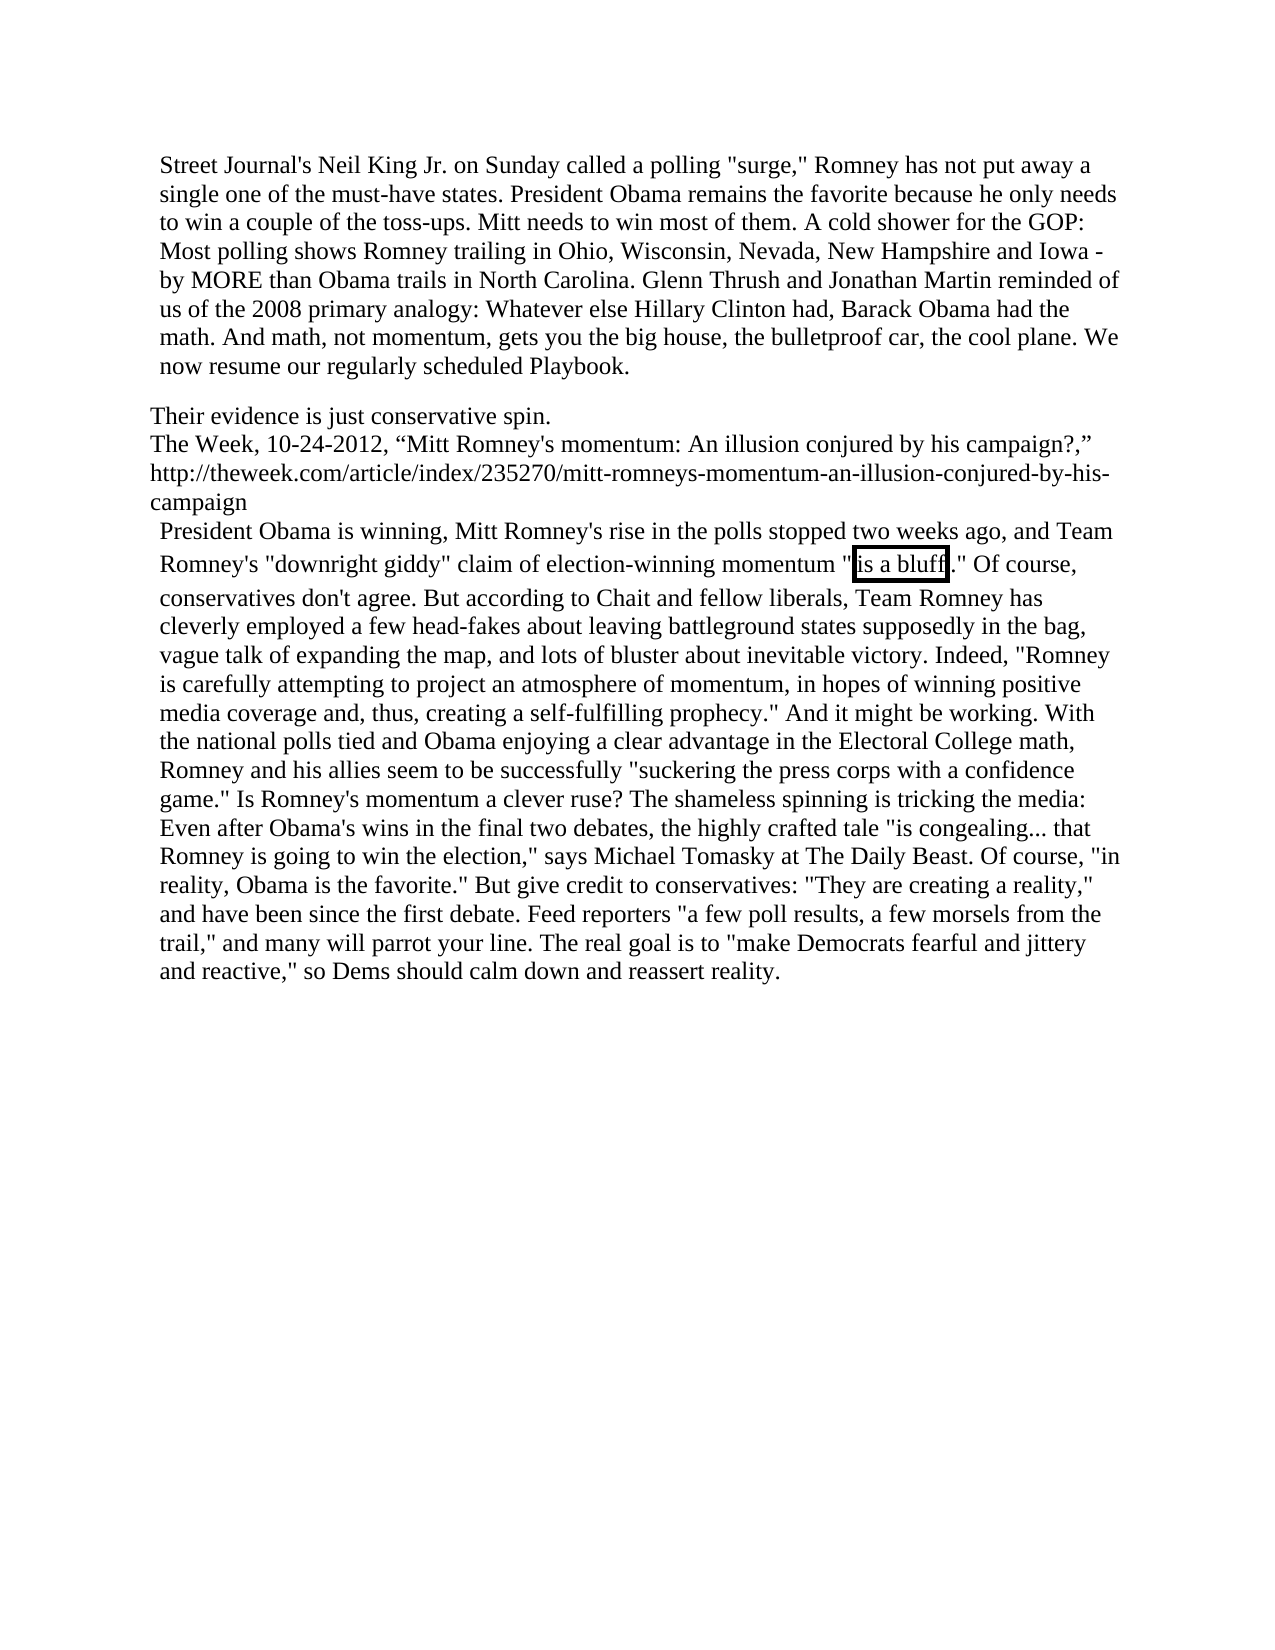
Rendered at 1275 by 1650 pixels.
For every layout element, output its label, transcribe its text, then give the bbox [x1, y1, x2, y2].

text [159, 150, 1125, 380]
text President Obama is winning, Mitt Romney's rise in the polls stopped two weeks ago, and Team Romney's "downright giddy" claim of election-winning momentum "is a bluff." Of course, conservatives don't agree. But according to Chait and fellow liberals, Team Romney has cleverly employed a few head-fakes about leaving battleground states supposedly in the bag, vague talk of expanding the map, and lots of bluster about inevitable victory. Indeed, "Romney is carefully attempting to project an atmosphere of momentum, in hopes of winning positive media coverage and, thus, creating a self-fulfilling prophecy." And it might be working. With the national polls tied and Obama enjoying a clear advantage in the Electoral College math, Romney and his allies seem to be successfully "suckering the press corps with a confidence game." Is Romney's momentum a clever ruse? The shameless spinning is tricking the media: Even after Obama's wins in the final two debates, the highly crafted tale "is congealing... that Romney is going to win the election," says Michael Tomasky at The Daily Beast. Of course, "in reality, Obama is the favorite." But give credit to conservatives: "They are creating a reality," and have been since the first debate. Feed reporters "a few poll results, a few morsels from the trail," and many will parrot your line. The real goal is to "make Democrats fearful and jittery and reactive," so Dems should calm down and reassert reality. [159, 516, 1125, 985]
text The Week, 10-24-2012, “Mitt Romney's momentum: An illusion conjured by his campaign?,” http://theweek.com/article/index/235270/mitt-romneys-momentum-an-illusion-conjured-by-his-campaign [150, 429, 1125, 516]
subtitle Their evidence is just conservative spin. [150, 401, 1125, 429]
